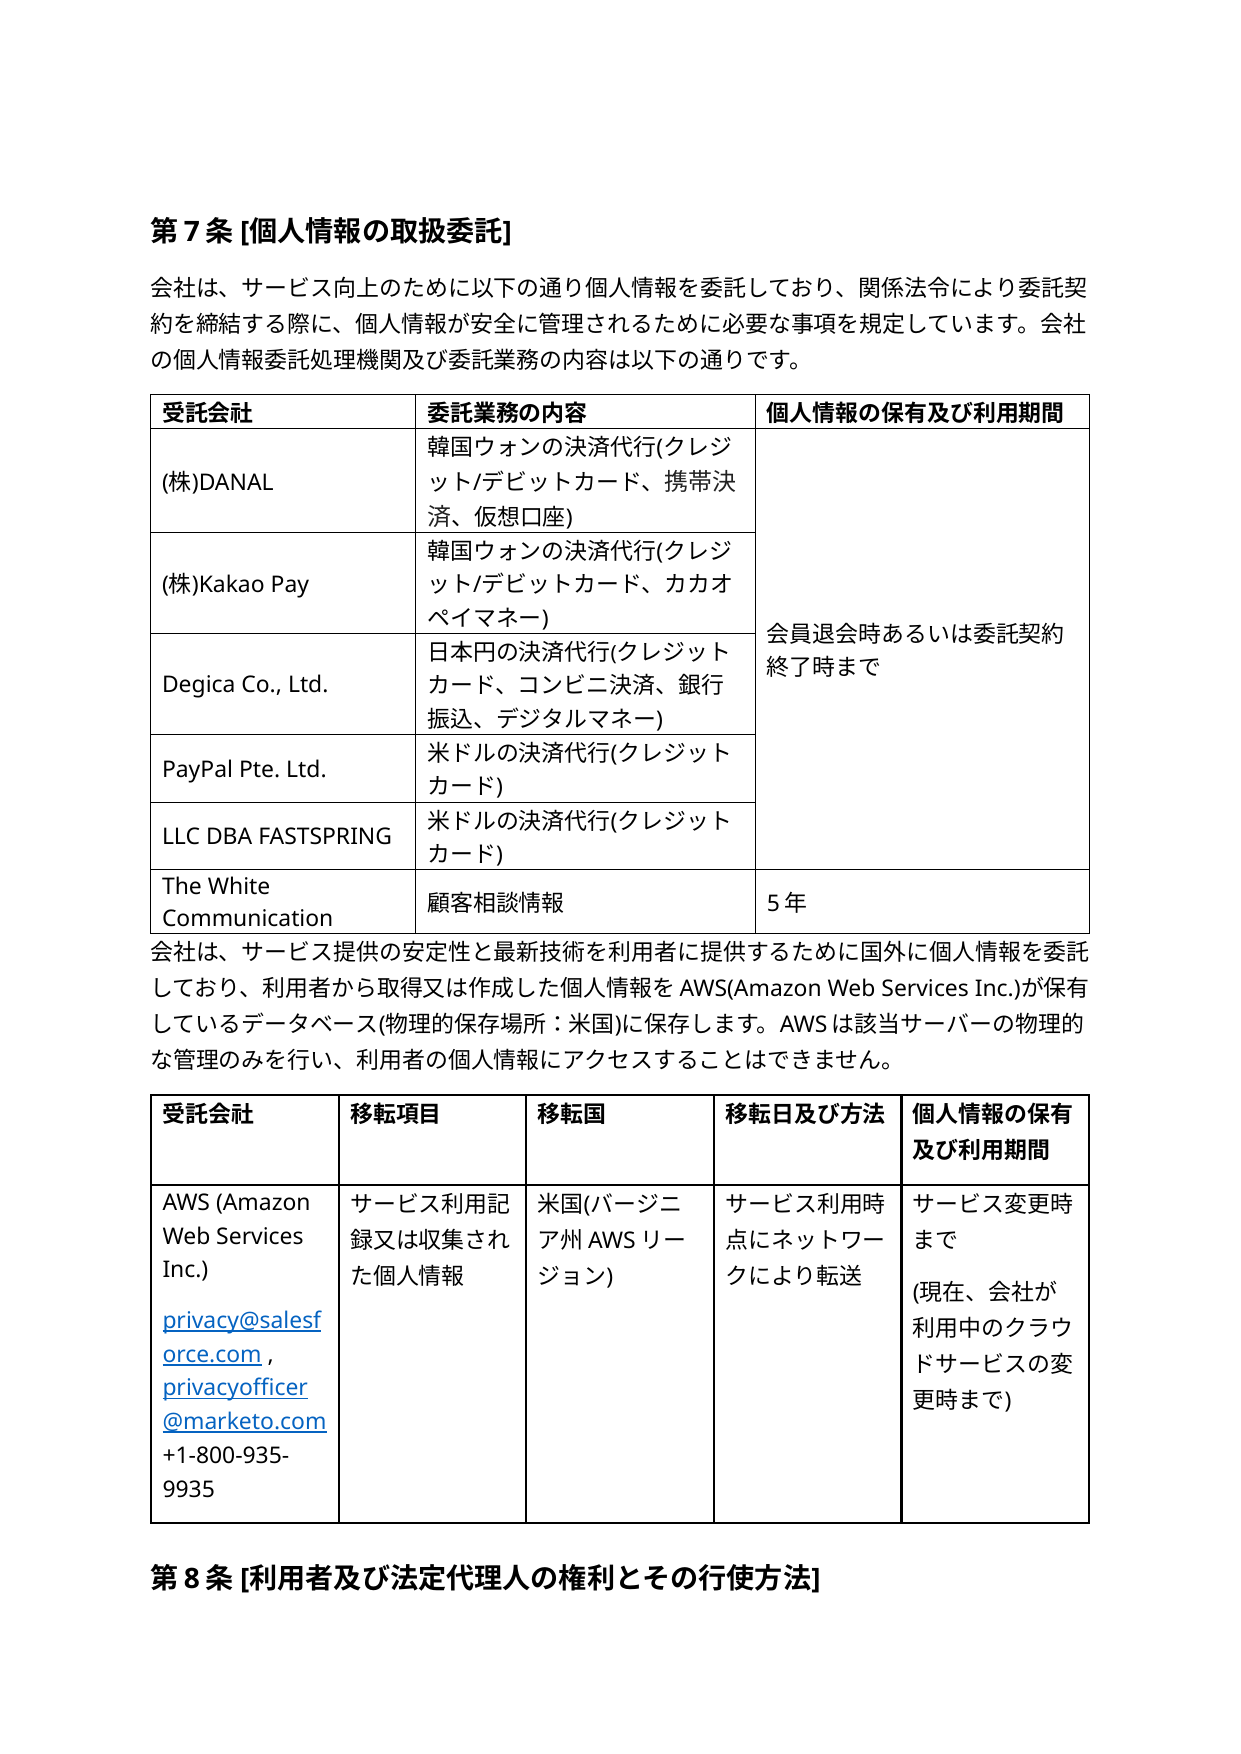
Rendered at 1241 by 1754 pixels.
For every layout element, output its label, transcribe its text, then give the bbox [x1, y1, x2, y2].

table_cell (株)Kakao Pay [151, 533, 415, 633]
table_cell サービス変更時まで (現在、会社が利用中のクラウドサービスの変更時まで) [903, 1186, 1088, 1522]
table_header 個人情報の保有及び利用期間 [903, 1096, 1088, 1184]
table_cell (株)DANAL [151, 429, 415, 532]
table_cell サービス利用記録又は収集された個人情報 [340, 1186, 525, 1522]
table_cell 韓国ウォンの決済代行(クレジット/デビットカード、カカオペイマネー) [416, 533, 755, 633]
text 第7条 [個人情報の取扱委託] [150, 209, 1090, 250]
table_cell 会員退会時あるいは委託契約終了時まで [756, 429, 1089, 869]
text 会社は、サービス向上のために以下の通り個人情報を委託しており、関係法令により委託契約を締結する際に、個人情報が安全に管理されるために必要な事項を規定しています。会社の個人情報委託処理機関及び委託業務の内容は以下の通りです。 [150, 270, 1090, 375]
table_cell 米ドルの決済代行(クレジットカード) [416, 803, 755, 869]
table_cell 日本円の決済代行(クレジットカード、コンビニ決済、銀行振込、デジタルマネー) [416, 634, 755, 734]
table_cell 韓国ウォンの決済代行(クレジット/デビットカード、携帯決済、仮想口座) [416, 429, 755, 532]
text 第8条 [利用者及び法定代理人の権利とその行使方法] [150, 1556, 1090, 1597]
table_header 移転項目 [340, 1096, 525, 1184]
table_cell Degica Co., Ltd. [151, 634, 415, 734]
table_cell LLC DBA FASTSPRING [151, 803, 415, 869]
text 会社は、サービス提供の安定性と最新技術を利用者に提供するために国外に個人情報を委託しており、利用者から取得又は作成した個人情報をAWS(Amazon Web Services Inc.)が保有しているデータベース(物理的保存場所：米国)に保存します。AWSは該当サーバーの物理的な管理のみを行い、利用者の個人情報にアクセスすることはできません。 [150, 934, 1090, 1075]
table_cell 米国(バージニア州AWSリージョン) [527, 1186, 713, 1522]
table_cell 米ドルの決済代行(クレジットカード) [416, 735, 755, 802]
table_header 委託業務の内容 [416, 395, 755, 428]
table_cell AWS (Amazon Web Services Inc.) privacy@salesforce.com , privacyofficer@marketo.com +1-800-935-9935 [152, 1186, 338, 1522]
table_cell 5年 [756, 870, 1089, 933]
table_header 移転国 [527, 1096, 713, 1184]
table_cell PayPal Pte. Ltd. [151, 735, 415, 802]
table_header 受託会社 [151, 395, 415, 428]
table_cell サービス利用時点にネットワークにより転送 [715, 1186, 900, 1522]
table_header 移転日及び方法 [715, 1096, 900, 1184]
table_cell The White Communication [151, 870, 415, 933]
table_header 個人情報の保有及び利用期間 [756, 395, 1089, 428]
table_cell 顧客相談情報 [416, 870, 755, 933]
table_header 受託会社 [152, 1096, 338, 1184]
